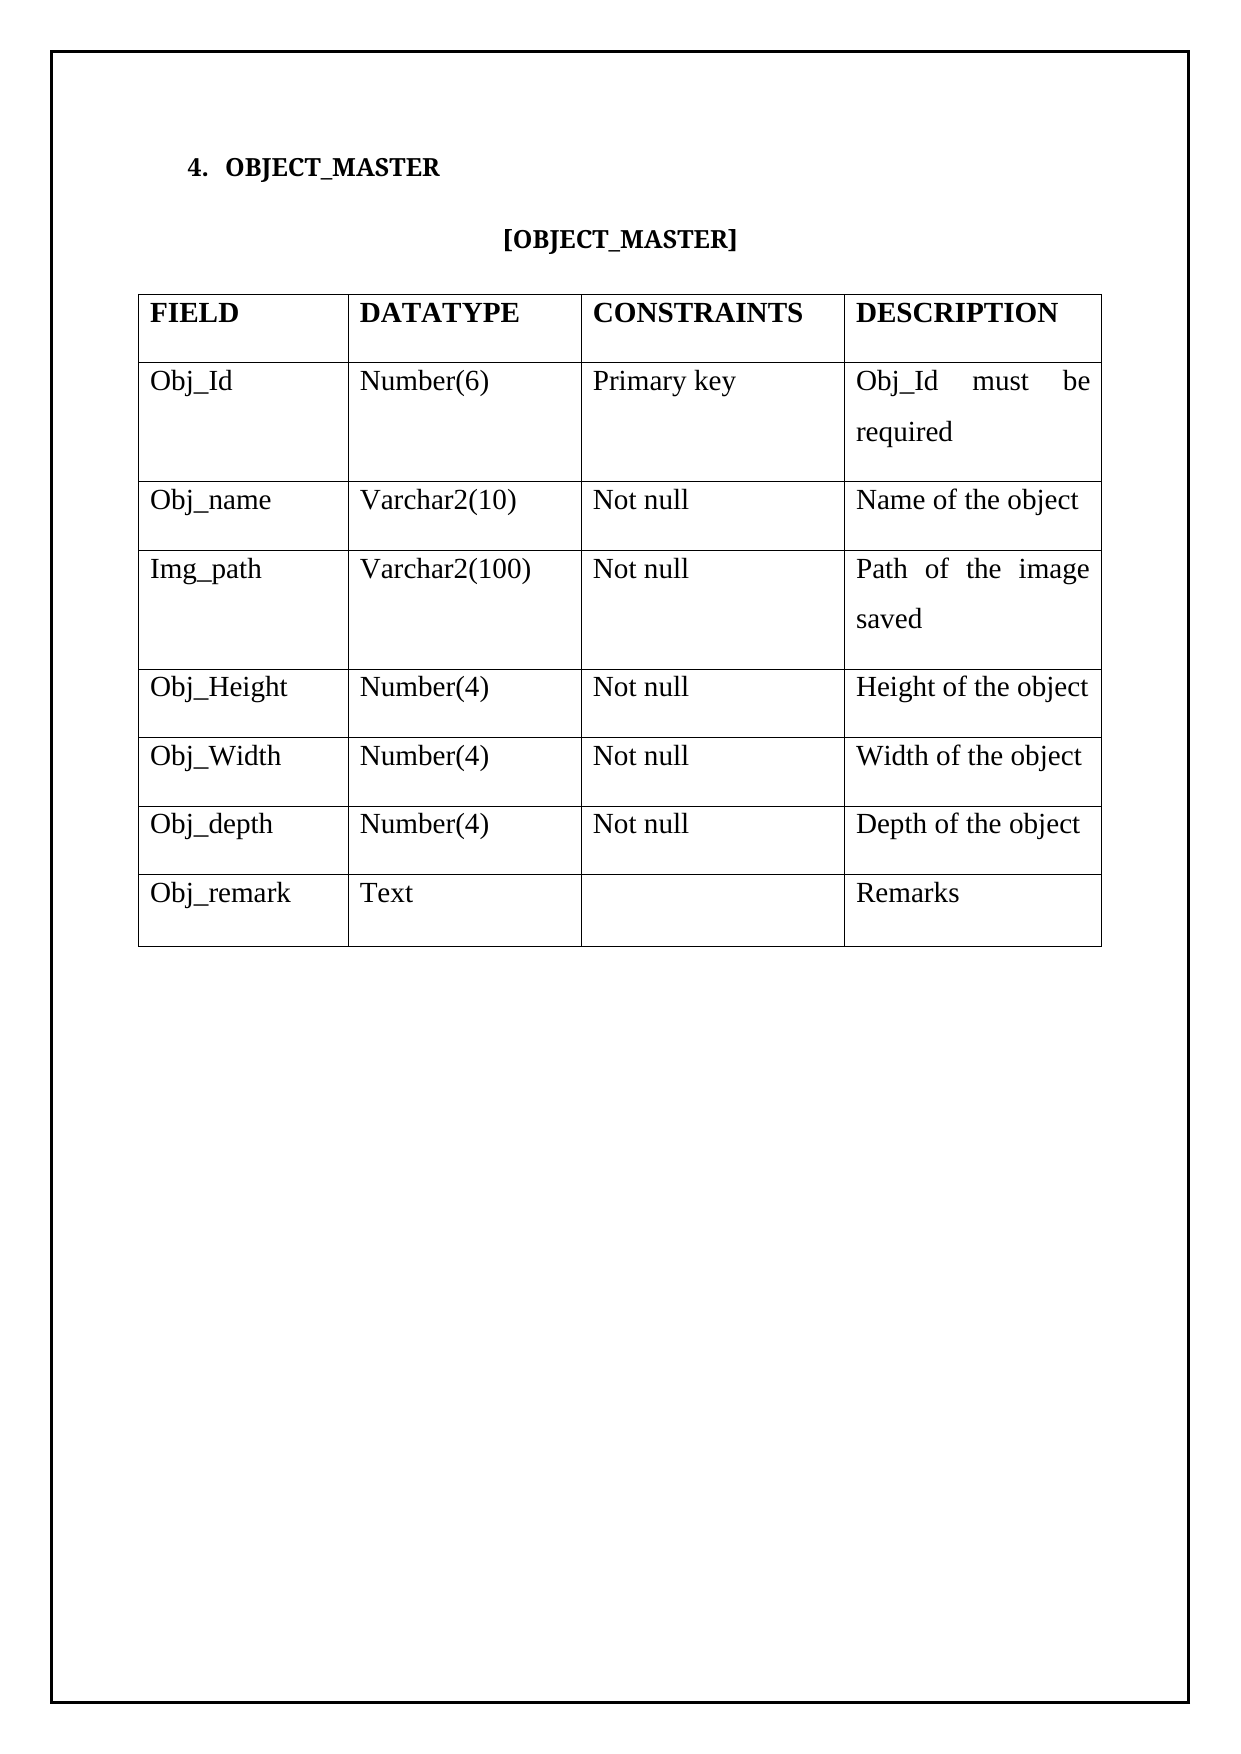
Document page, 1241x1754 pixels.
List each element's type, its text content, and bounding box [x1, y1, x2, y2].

table_cell [582, 875, 844, 946]
list OBJECT_MASTER [187, 150, 1090, 184]
table_cell Width of the object [845, 738, 1101, 806]
table_cell Remarks [845, 875, 1101, 946]
table_cell Depth of the object [845, 807, 1101, 874]
table_cell Not null [582, 482, 844, 550]
table_header DATATYPE [349, 295, 581, 362]
table_cell Not null [582, 807, 844, 874]
table_cell Obj_depth [139, 807, 348, 874]
table_cell Primary key [582, 363, 844, 481]
table_cell Img_path [139, 551, 348, 668]
text [OBJECT_MASTER] [150, 222, 1090, 256]
table_cell Varchar2(100) [349, 551, 581, 668]
table_header CONSTRAINTS [582, 295, 844, 362]
table_cell Height of the object [845, 670, 1101, 737]
table_cell Text [349, 875, 581, 946]
table_cell Varchar2(10) [349, 482, 581, 550]
table_cell Obj_remark [139, 875, 348, 946]
table_cell Obj_Width [139, 738, 348, 806]
table_cell Number(4) [349, 738, 581, 806]
table_cell Obj_Id must be required [845, 363, 1101, 481]
table_cell Path of the image saved [845, 551, 1101, 668]
table_header FIELD [139, 295, 348, 362]
table_cell Not null [582, 670, 844, 737]
table_cell Number(4) [349, 670, 581, 737]
table_cell Name of the object [845, 482, 1101, 550]
table_cell Obj_Id [139, 363, 348, 481]
table_cell Obj_Height [139, 670, 348, 737]
table_cell Obj_name [139, 482, 348, 550]
table_cell Not null [582, 738, 844, 806]
table_cell Not null [582, 551, 844, 668]
table_cell Number(4) [349, 807, 581, 874]
table_cell Number(6) [349, 363, 581, 481]
table_header DESCRIPTION [845, 295, 1101, 362]
